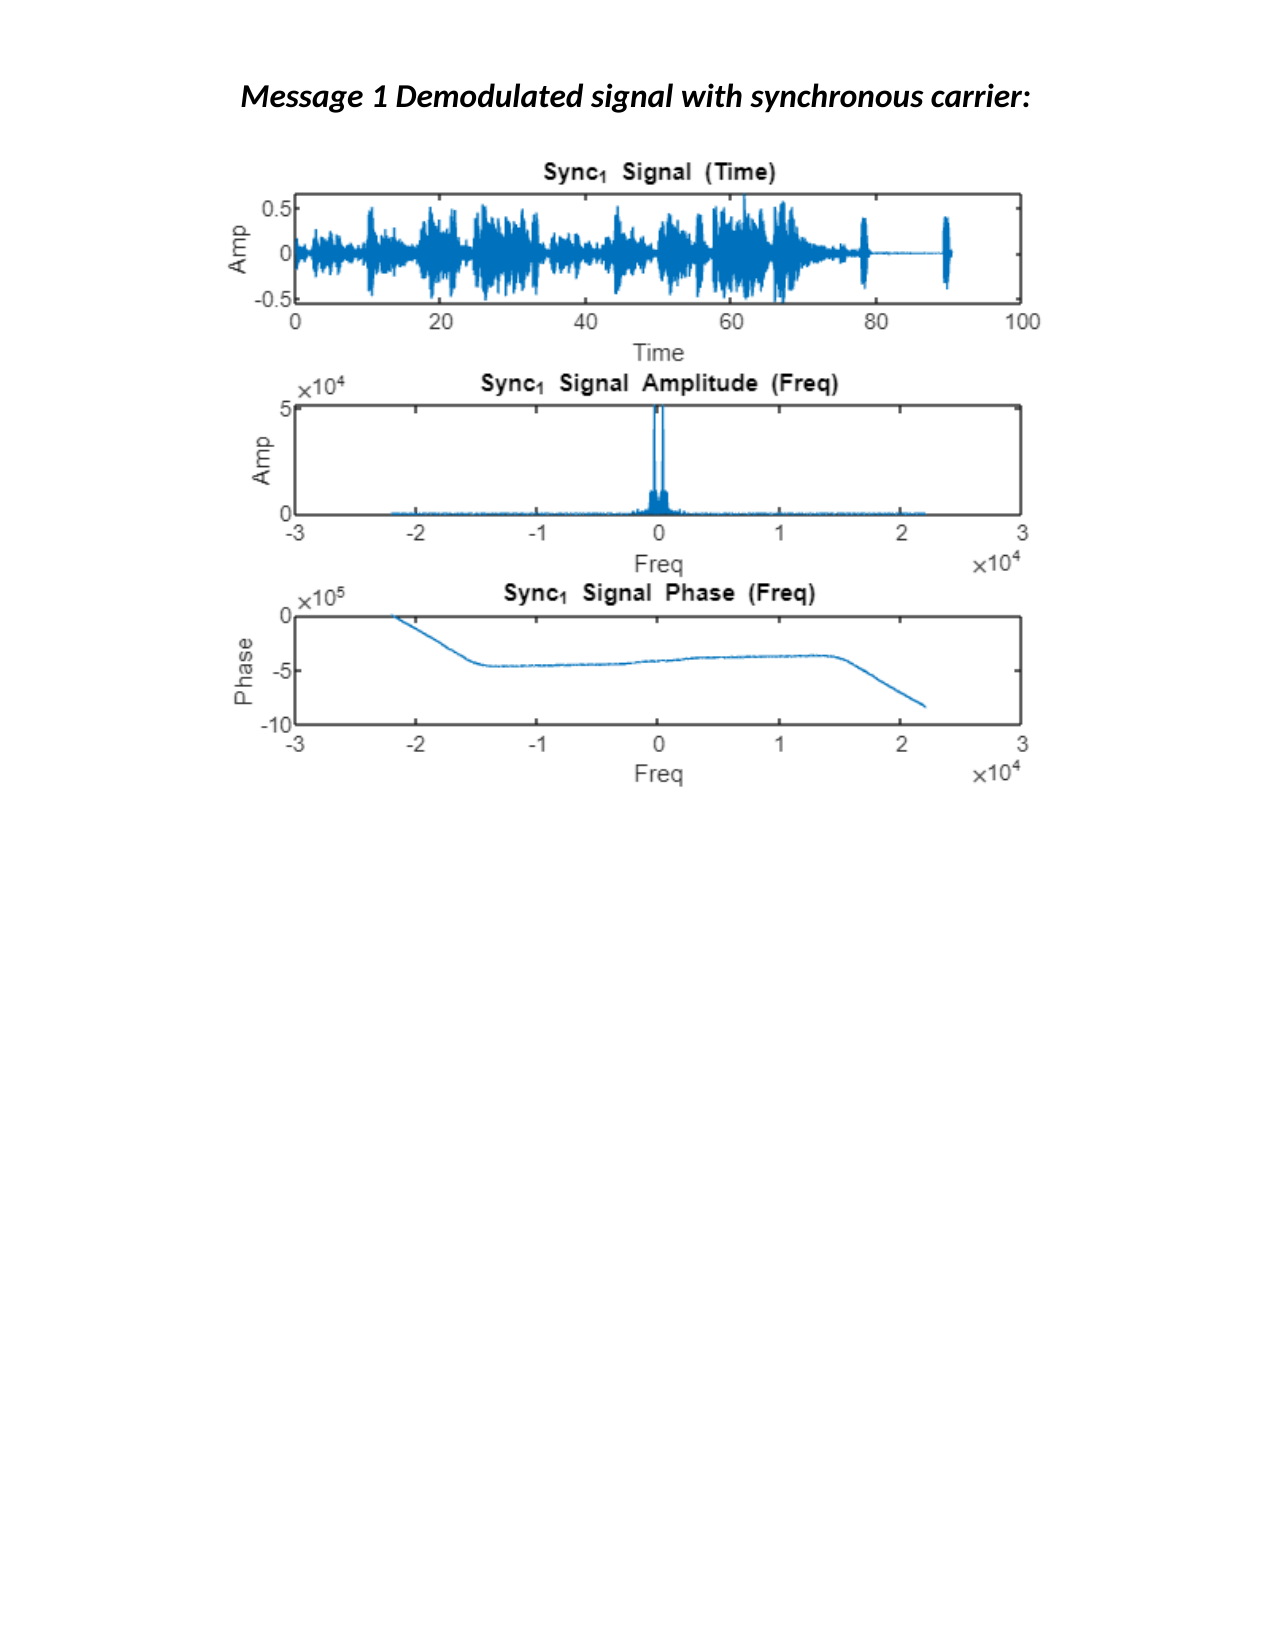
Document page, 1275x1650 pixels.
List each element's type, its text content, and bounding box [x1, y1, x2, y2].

picture [192, 142, 1083, 806]
text Message 1 Demodulated signal with synchronous carrier: [75, 75, 1200, 116]
